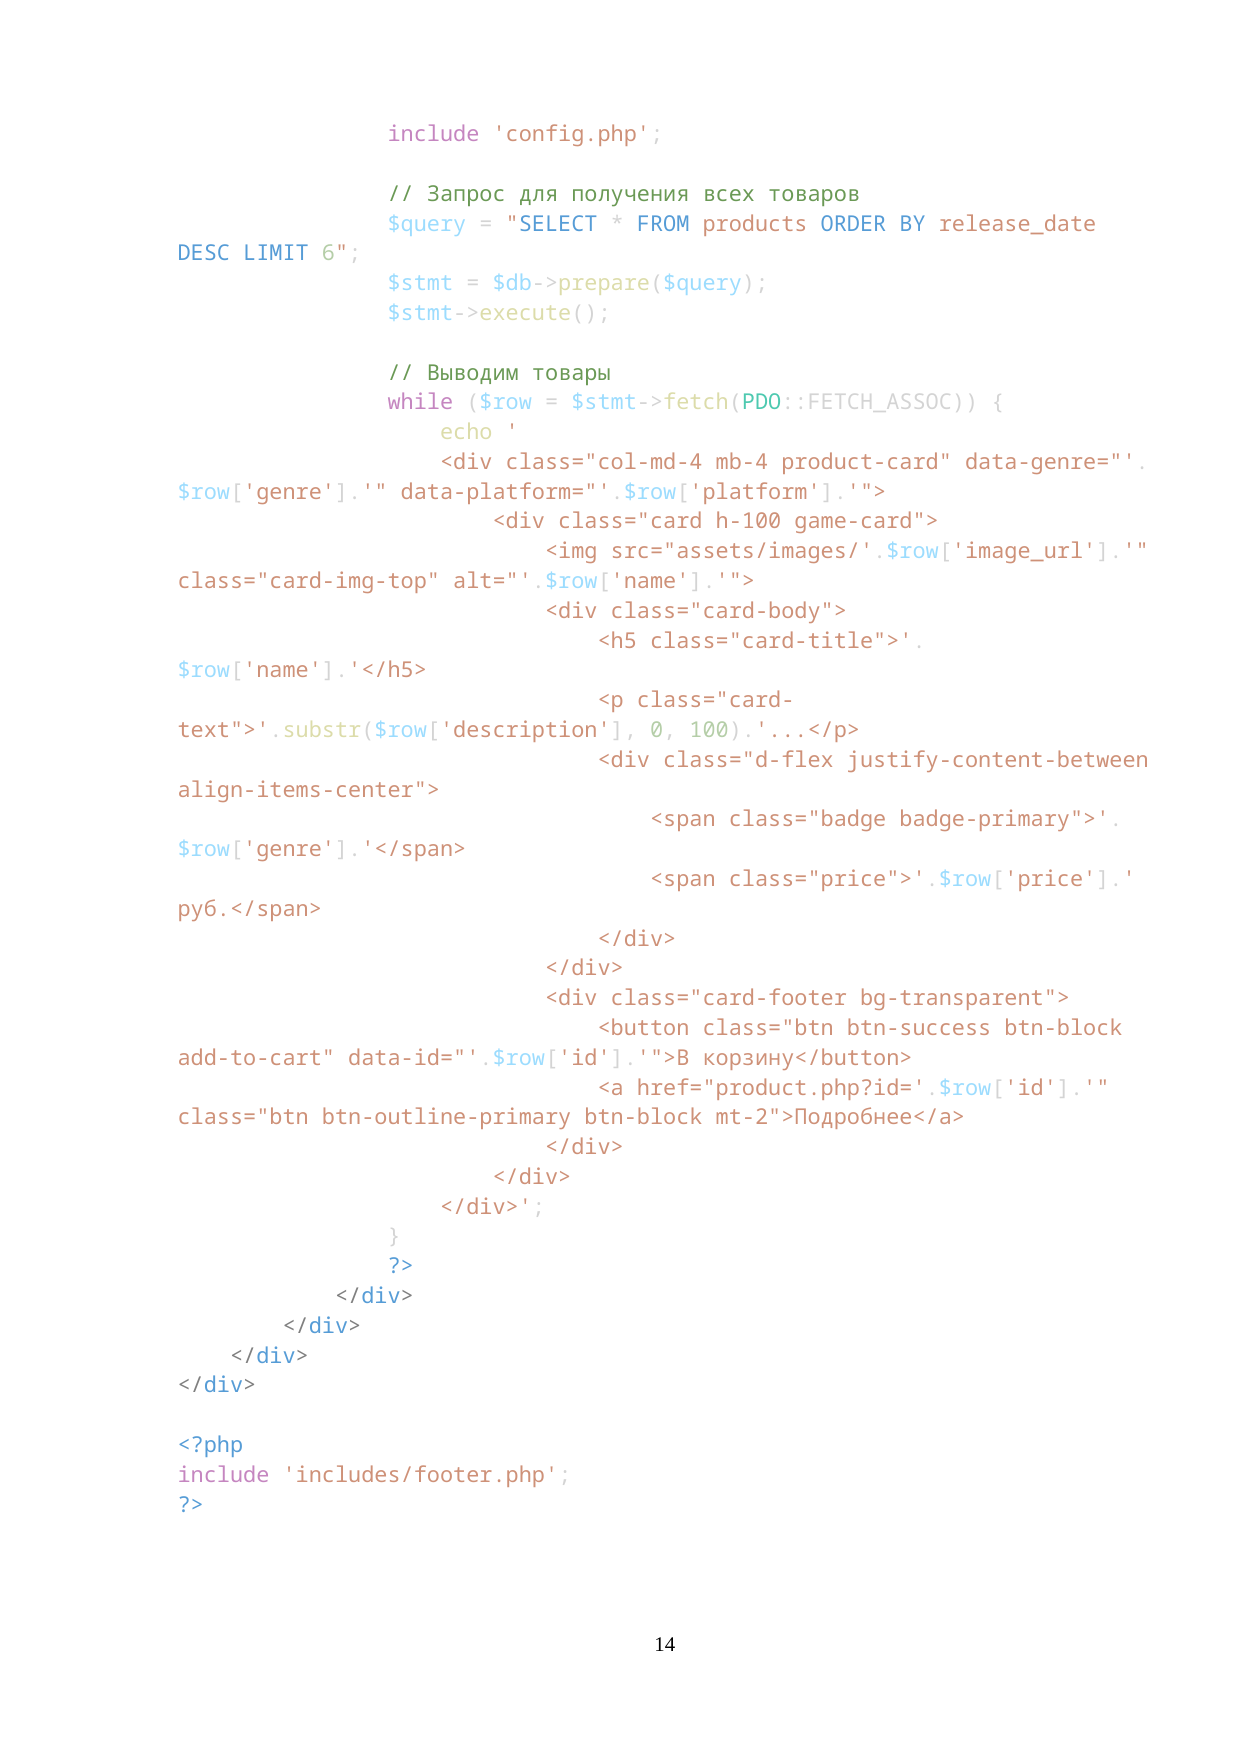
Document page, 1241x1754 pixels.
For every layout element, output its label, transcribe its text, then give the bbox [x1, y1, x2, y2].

text $stmt->execute(); [177, 297, 1152, 327]
text <div class="card-footer bg-transparent"> [177, 982, 1152, 1012]
text </div> [177, 1369, 1152, 1399]
text $query = "SELECT * FROM products ORDER BY release_date DESC LIMIT 6"; [177, 207, 1152, 267]
text include 'includes/footer.php'; [177, 1459, 1152, 1488]
text </div> [177, 1131, 1152, 1161]
text <div class="d-flex justify-content-between align-items-center"> [177, 744, 1152, 803]
text </div> [177, 952, 1152, 982]
text } [177, 1220, 1152, 1250]
text <div class="col-md-4 mb-4 product-card" data-genre="'.$row['genre'].'" data-platform="'.$row['platform'].'"> [177, 446, 1152, 505]
text </div> [177, 1280, 1152, 1310]
text <span class="price">'.$row['price'].' руб.</span> [177, 863, 1152, 922]
text <?php [177, 1429, 1152, 1459]
text ?> [177, 1250, 1152, 1280]
text include 'config.php'; [177, 118, 1152, 148]
text <h5 class="card-title">'.$row['name'].'</h5> [177, 624, 1152, 684]
text $stmt = $db->prepare($query); [177, 267, 1152, 297]
text </div> [177, 1161, 1152, 1191]
text <div class="card h-100 game-card"> [177, 505, 1152, 535]
text <a href="product.php?id='.$row['id'].'" class="btn btn-outline-primary btn-block mt-2">Подробнее</a> [177, 1071, 1152, 1131]
text </div>'; [177, 1191, 1152, 1220]
text <img src="assets/images/'.$row['image_url'].'" class="card-img-top" alt="'.$row['name'].'"> [177, 535, 1152, 595]
text <span class="badge badge-primary">'.$row['genre'].'</span> [177, 803, 1152, 863]
text // Запрос для получения всех товаров [177, 178, 1152, 207]
text </div> [177, 1310, 1152, 1339]
text </div> [177, 922, 1152, 952]
text </div> [177, 1339, 1152, 1369]
text while ($row = $stmt->fetch(PDO::FETCH_ASSOC)) { [177, 386, 1152, 416]
text // Выводим товары [177, 356, 1152, 386]
text <div class="card-body"> [177, 595, 1152, 624]
text ?> [177, 1488, 1152, 1518]
text <p class="card-text">'.substr($row['description'], 0, 100).'...</p> [177, 684, 1152, 744]
text <button class="btn btn-success btn-block add-to-cart" data-id="'.$row['id'].'">В корзину</button> [177, 1012, 1152, 1071]
text echo ' [177, 416, 1152, 446]
